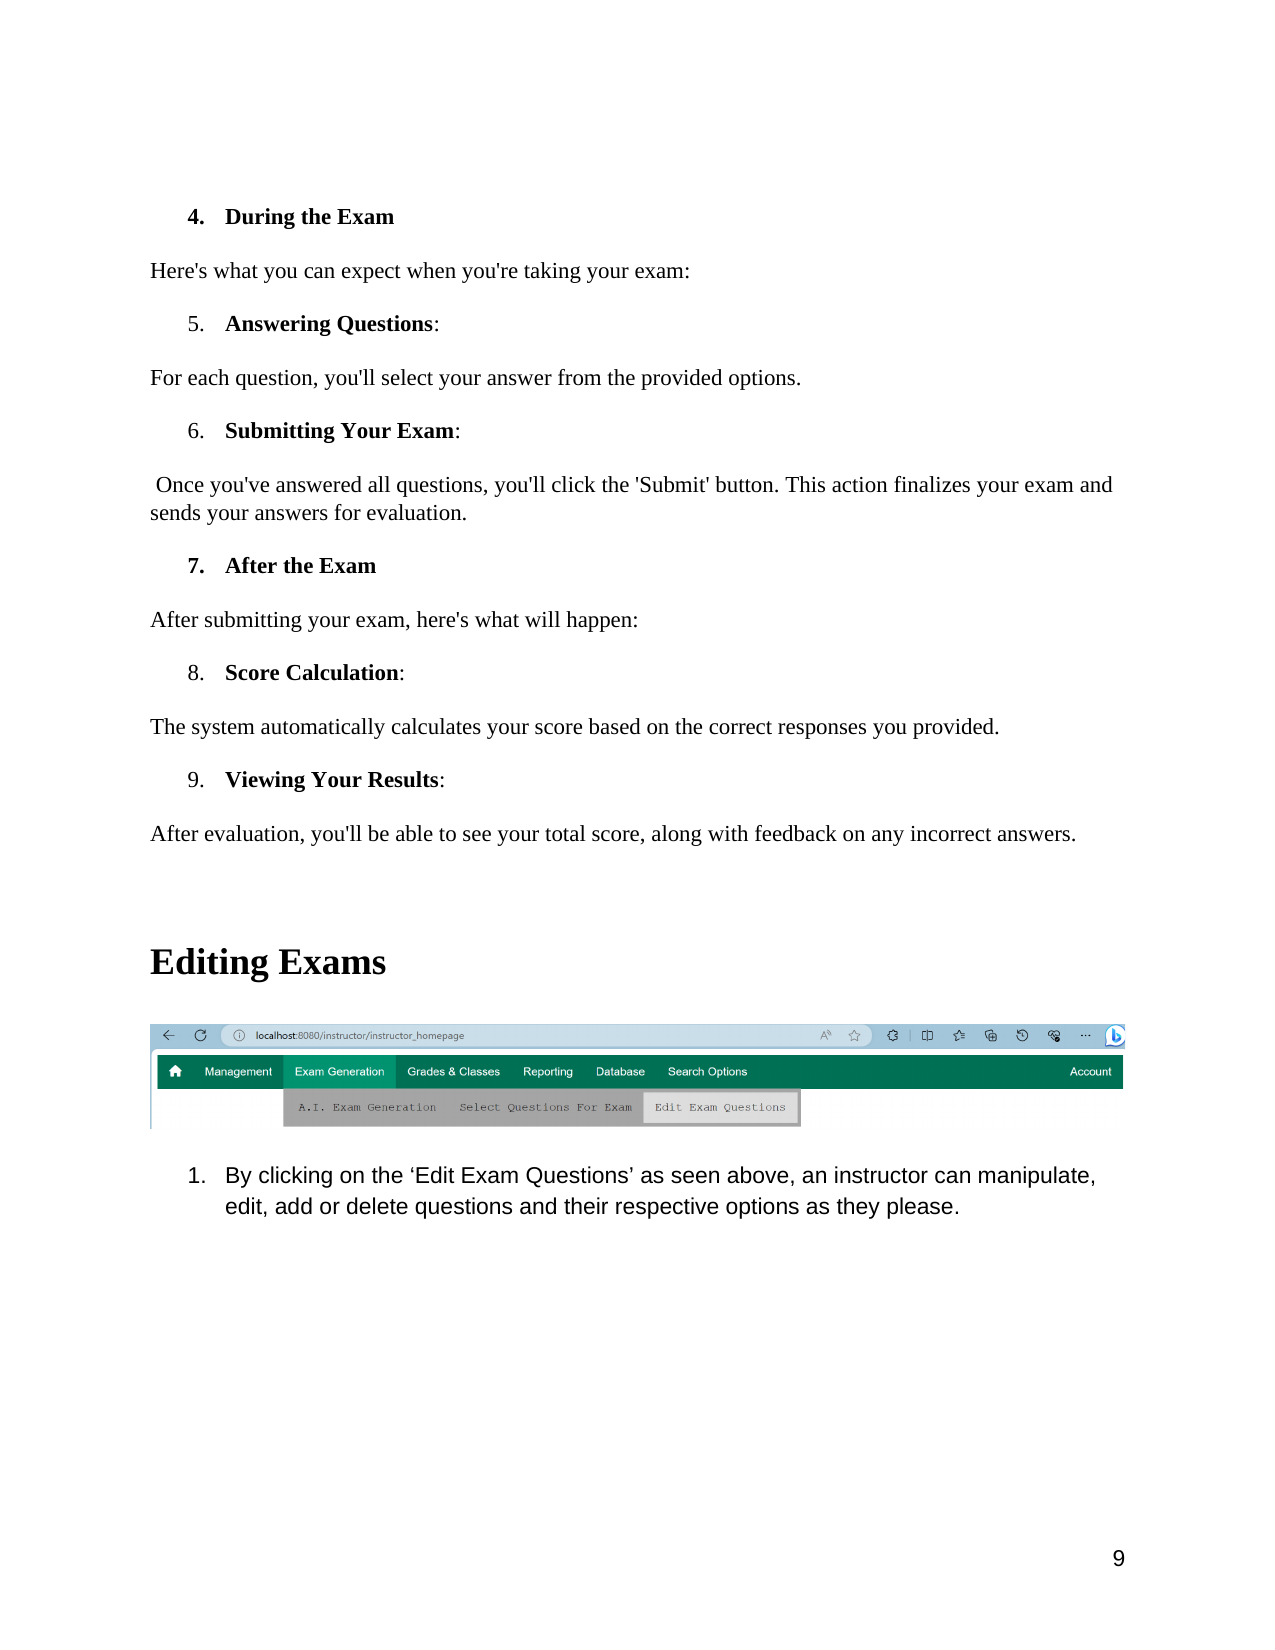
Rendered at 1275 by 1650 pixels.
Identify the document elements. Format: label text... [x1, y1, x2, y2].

list Submitting Your Exam: [187, 417, 1125, 443]
text After submitting your exam, here's what will happen: [150, 606, 1125, 632]
picture [150, 1024, 1125, 1129]
list Score Calculation: [187, 659, 1125, 686]
subtitle After the Exam [187, 552, 1125, 579]
list Answering Questions: [187, 310, 1125, 337]
subtitle Editing Exams [150, 939, 1125, 982]
text The system automatically calculates your score based on the correct responses you provided. [150, 713, 1125, 739]
list Viewing Your Results: [187, 766, 1125, 793]
text Here's what you can expect when you're taking your exam: [150, 257, 1125, 283]
text Once you've answered all questions, you'll click the 'Submit' button. This action finalizes your exam and sends your answers for evaluation. [150, 471, 1125, 525]
subtitle During the Exam [187, 203, 1125, 230]
list By clicking on the ‘Edit Exam Questions’ as seen above, an instructor can manipulate, edit, add or delete questions and their respective options as they please. [187, 1162, 1125, 1219]
text After evaluation, you'll be able to see your total score, along with feedback on any incorrect answers. [150, 820, 1125, 846]
text For each question, you'll select your answer from the provided options. [150, 364, 1125, 390]
